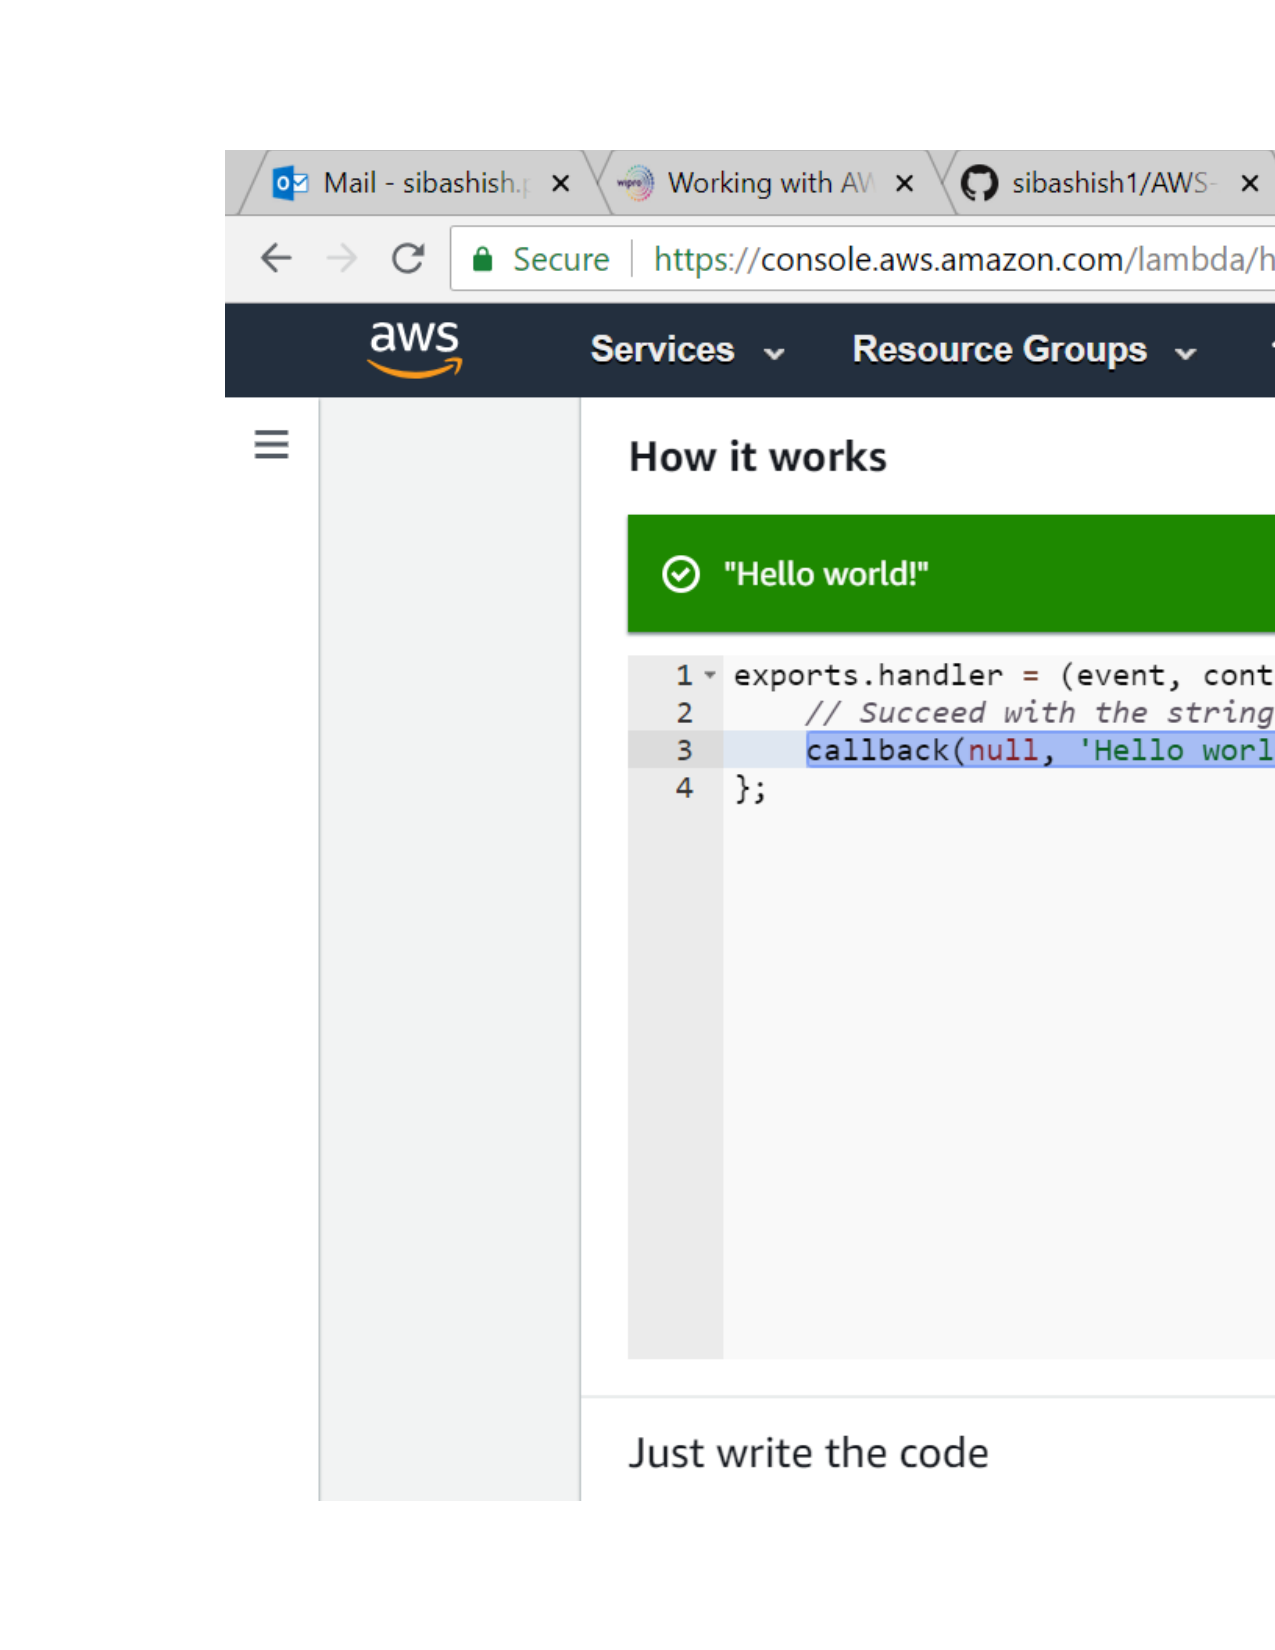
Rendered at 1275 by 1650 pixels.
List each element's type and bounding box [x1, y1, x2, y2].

picture [225, 150, 1275, 1501]
